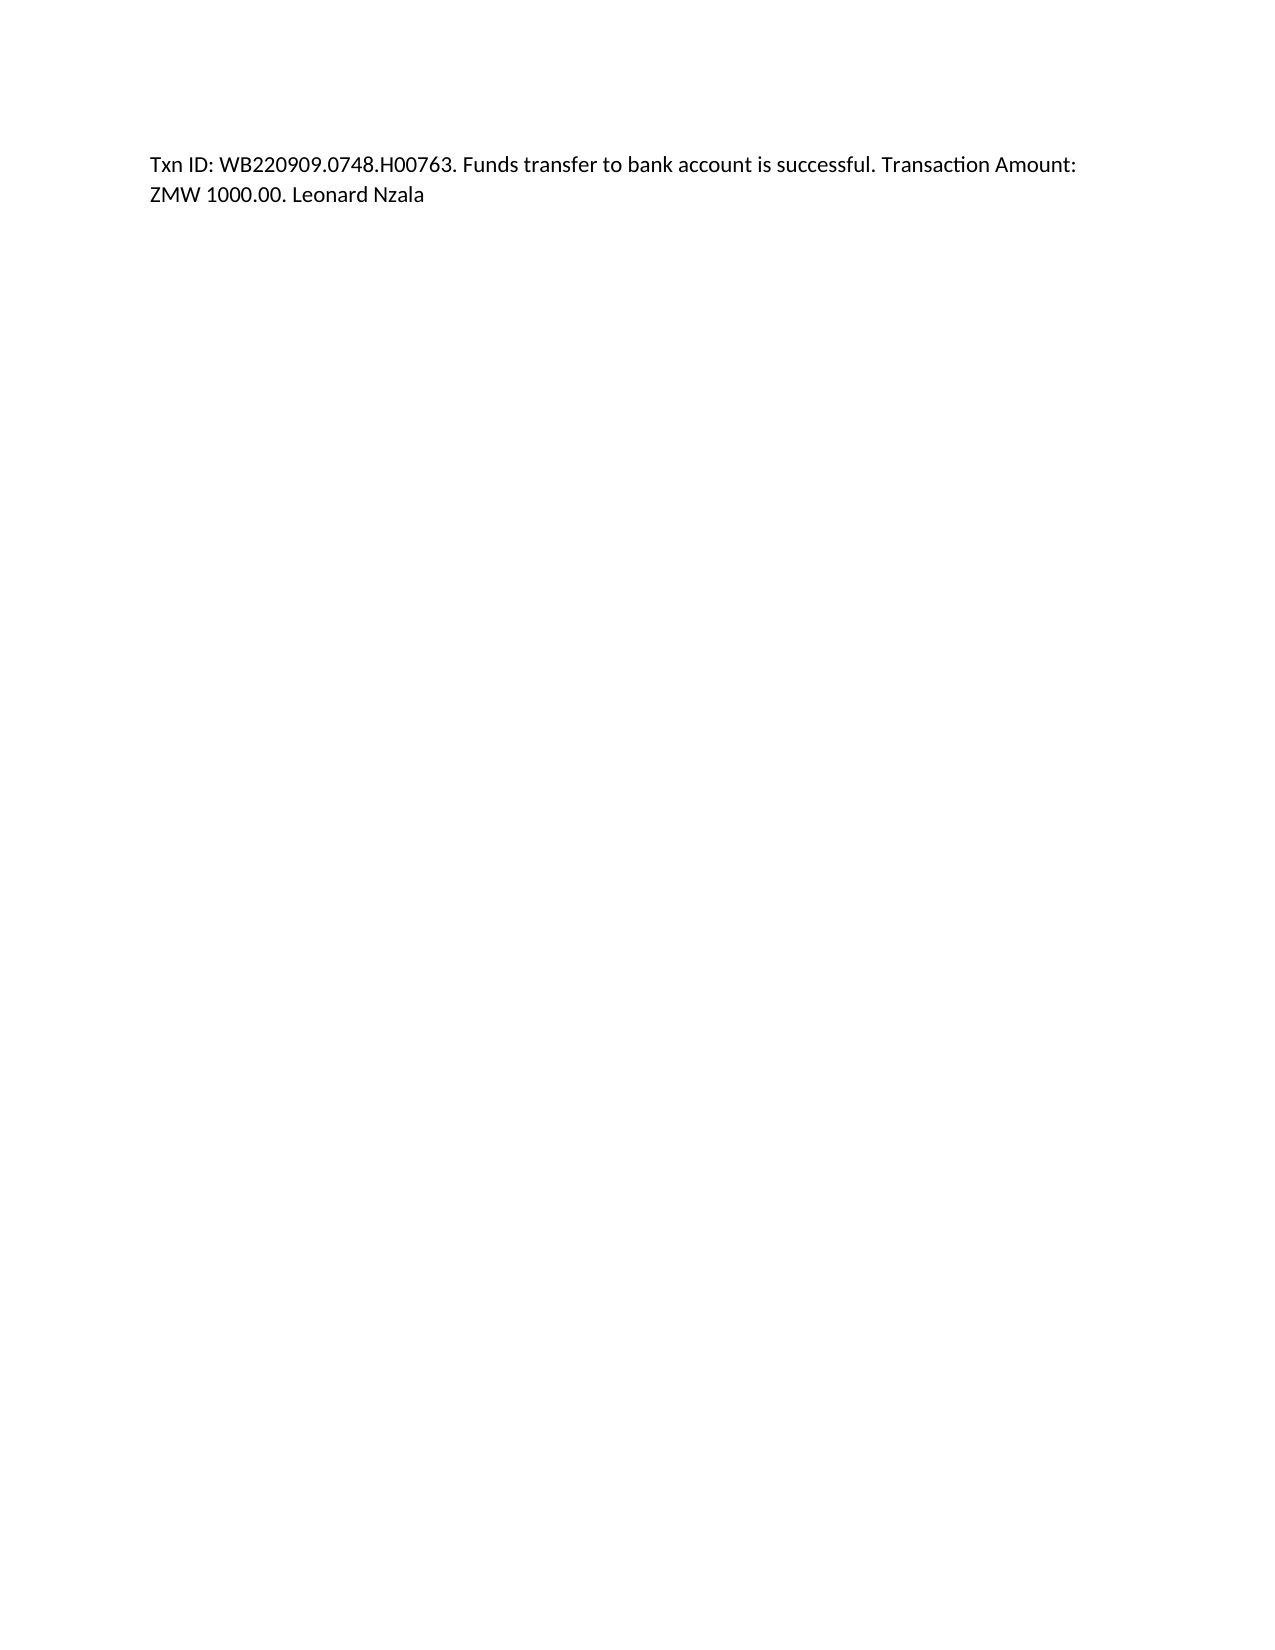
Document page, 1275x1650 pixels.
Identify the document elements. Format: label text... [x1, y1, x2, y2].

text Txn ID: WB220909.0748.H00763. Funds transfer to bank account is successful. Transaction Amount: ZMW 1000.00. Leonard Nzala [150, 150, 1125, 208]
